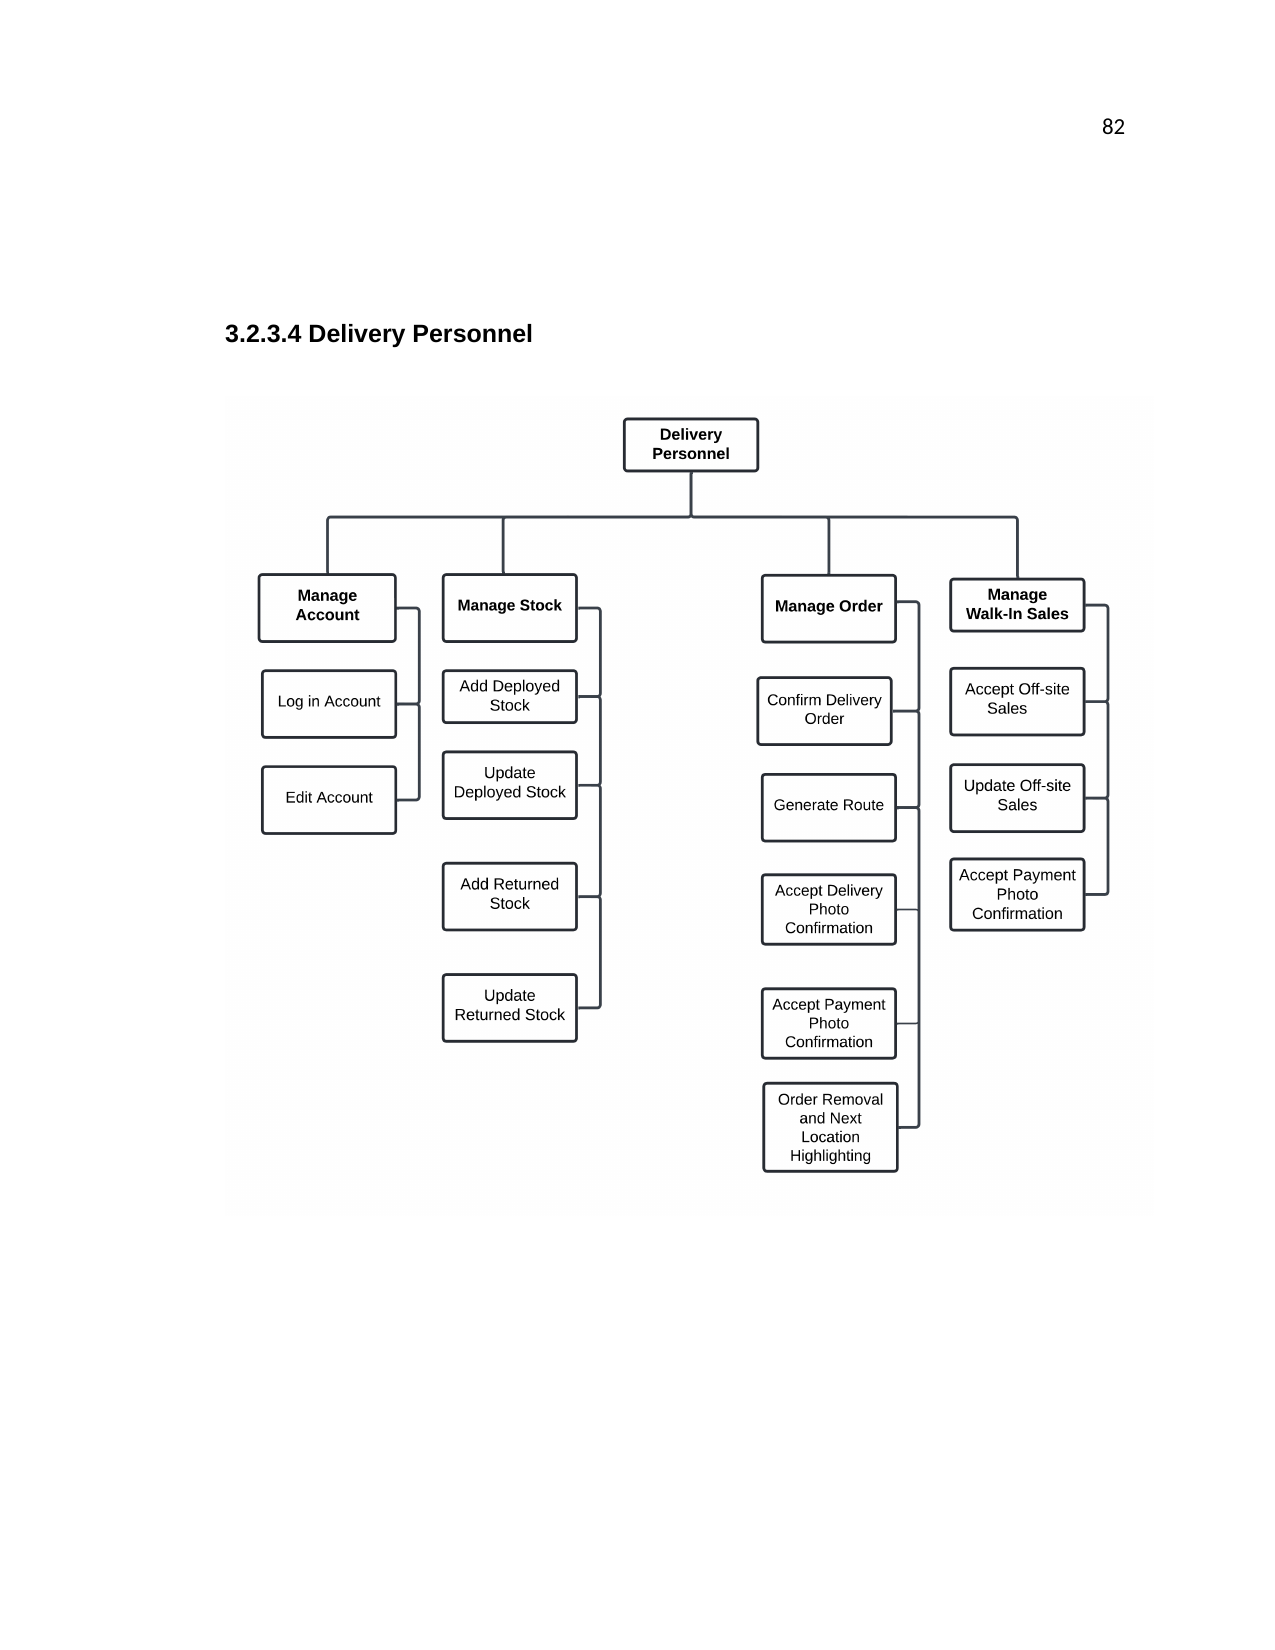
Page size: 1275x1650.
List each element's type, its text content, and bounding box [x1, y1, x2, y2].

subtitle 3.2.3.4 Delivery Personnel [225, 319, 1125, 347]
picture [225, 396, 1154, 1216]
